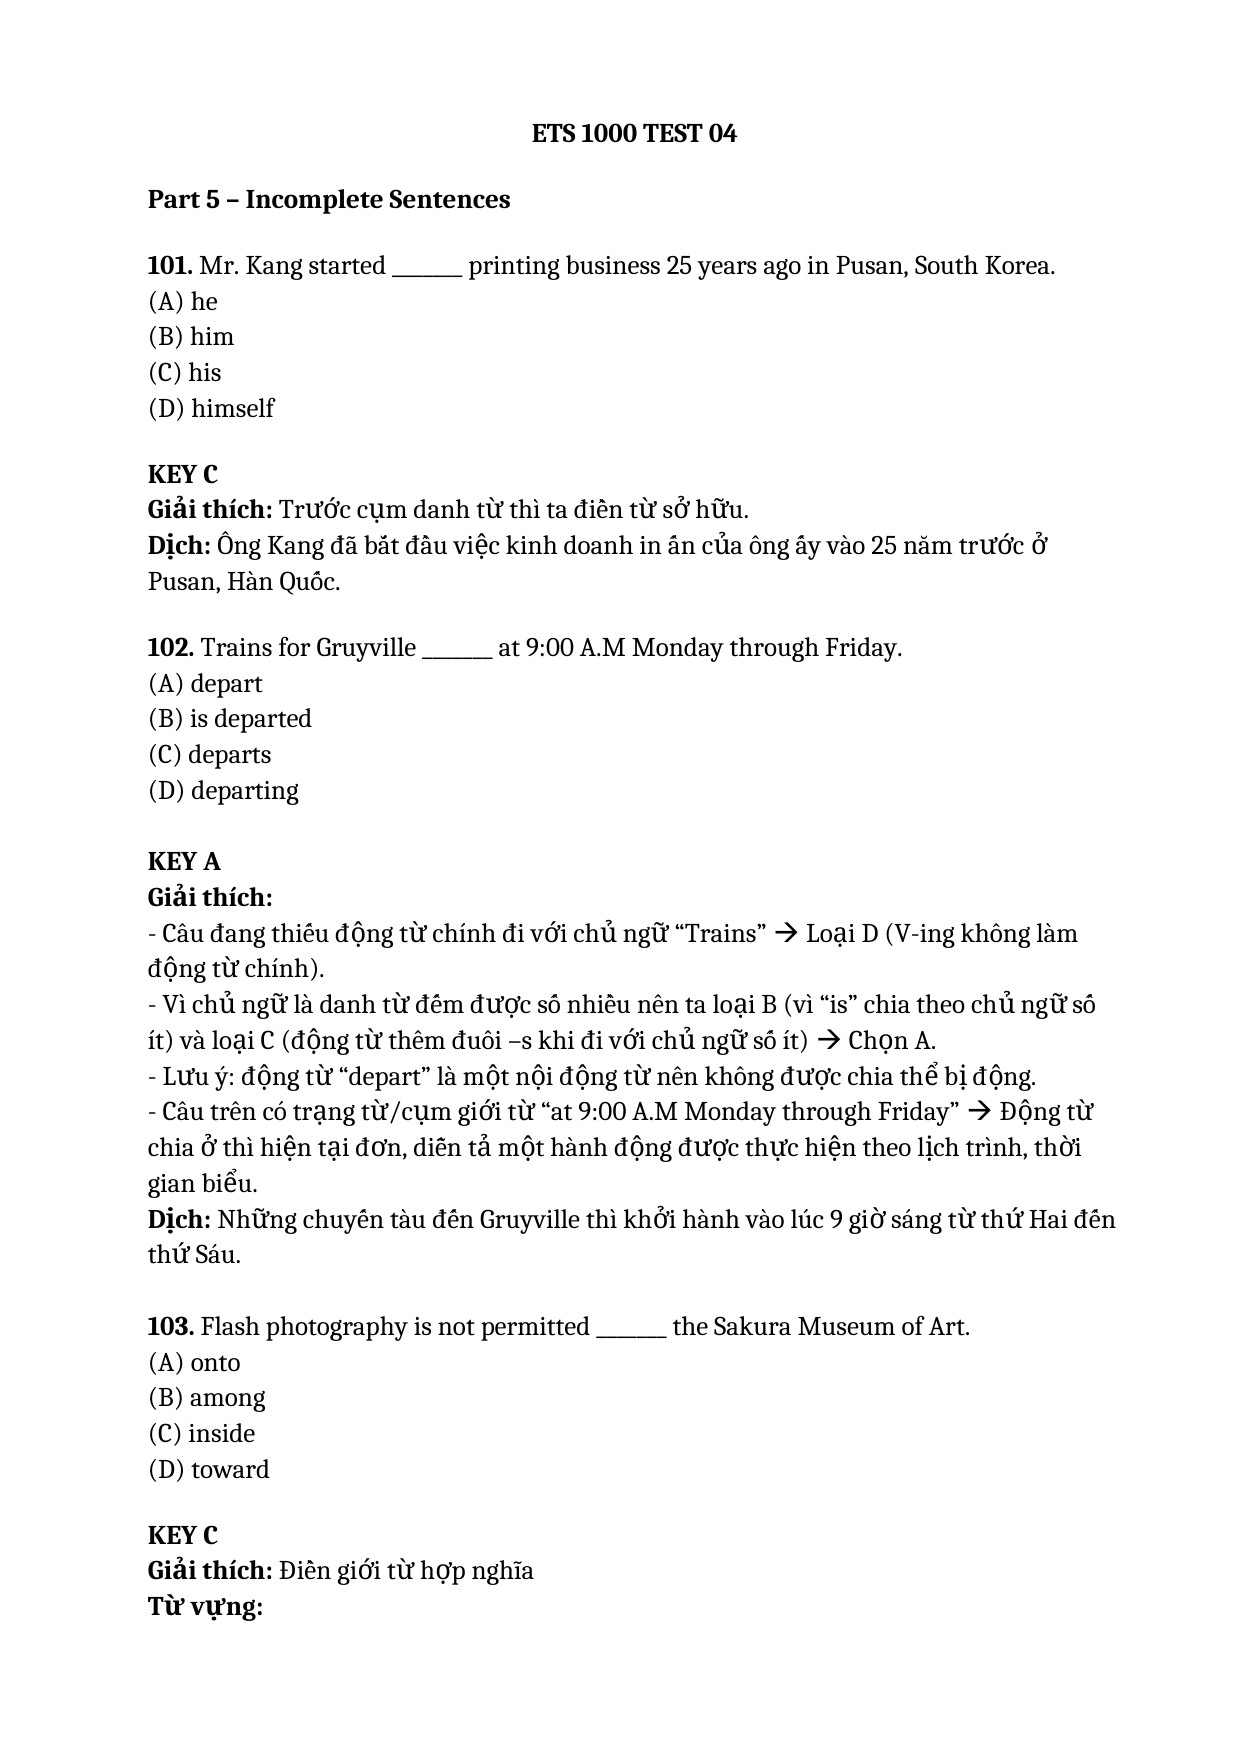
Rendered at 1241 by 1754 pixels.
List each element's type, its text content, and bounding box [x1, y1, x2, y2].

text - Câu đang thiếu động từ chính đi với chủ ngữ “Trains” Loại D (V-ing không làm động từ chính). [148, 918, 1122, 985]
text Giải thích: Trước cụm danh từ thì ta điền từ sở hữu. [148, 494, 1122, 526]
text - Lưu ý: động từ “depart” là một nội động từ nên không được chia thể bị động. [148, 1061, 1122, 1092]
text KEY A [148, 846, 1122, 877]
text Giải thích: [148, 882, 1122, 913]
text 101. Mr. Kang started _______ printing business 25 years ago in Pusan, South Korea. (A) he (B) him (C) his (D) himself [148, 250, 1122, 424]
text Từ vựng: [148, 1591, 1122, 1622]
text - Câu trên có trạng từ/cụm giới từ “at 9:00 A.M Monday through Friday” Động từ chia ở thì hiện tại đơn, diễn tả một hành động được thực hiện theo lịch trình, thời gian biểu. [148, 1096, 1122, 1199]
text KEY C [148, 459, 1122, 490]
text ETS 1000 TEST 04 [148, 118, 1122, 149]
text Part 5 – Incomplete Sentences [148, 184, 1122, 215]
text 102. Trains for Gruyville _______ at 9:00 A.M Monday through Friday. (A) depart (B) is departed (C) departs (D) departing [148, 632, 1122, 806]
text Dịch: Những chuyến tàu đến Gruyville thì khởi hành vào lúc 9 giờ sáng từ thứ Hai đến thứ Sáu. [148, 1204, 1122, 1271]
text Dịch: Ông Kang đã bắt đầu việc kinh doanh in ấn của ông ấy vào 25 năm trước ở Pusan, Hàn Quốc. [148, 530, 1122, 597]
text - Vì chủ ngữ là danh từ đếm được số nhiều nên ta loại B (vì “is” chia theo chủ ngữ số ít) và loại C (động từ thêm đuôi –s khi đi với chủ ngữ số ít) Chọn A. [148, 989, 1122, 1056]
text 103. Flash photography is not permitted _______ the Sakura Museum of Art. (A) onto (B) among (C) inside (D) toward [148, 1311, 1122, 1485]
text KEY C [148, 1520, 1122, 1551]
text Giải thích: Điền giới từ hợp nghĩa [148, 1555, 1122, 1587]
